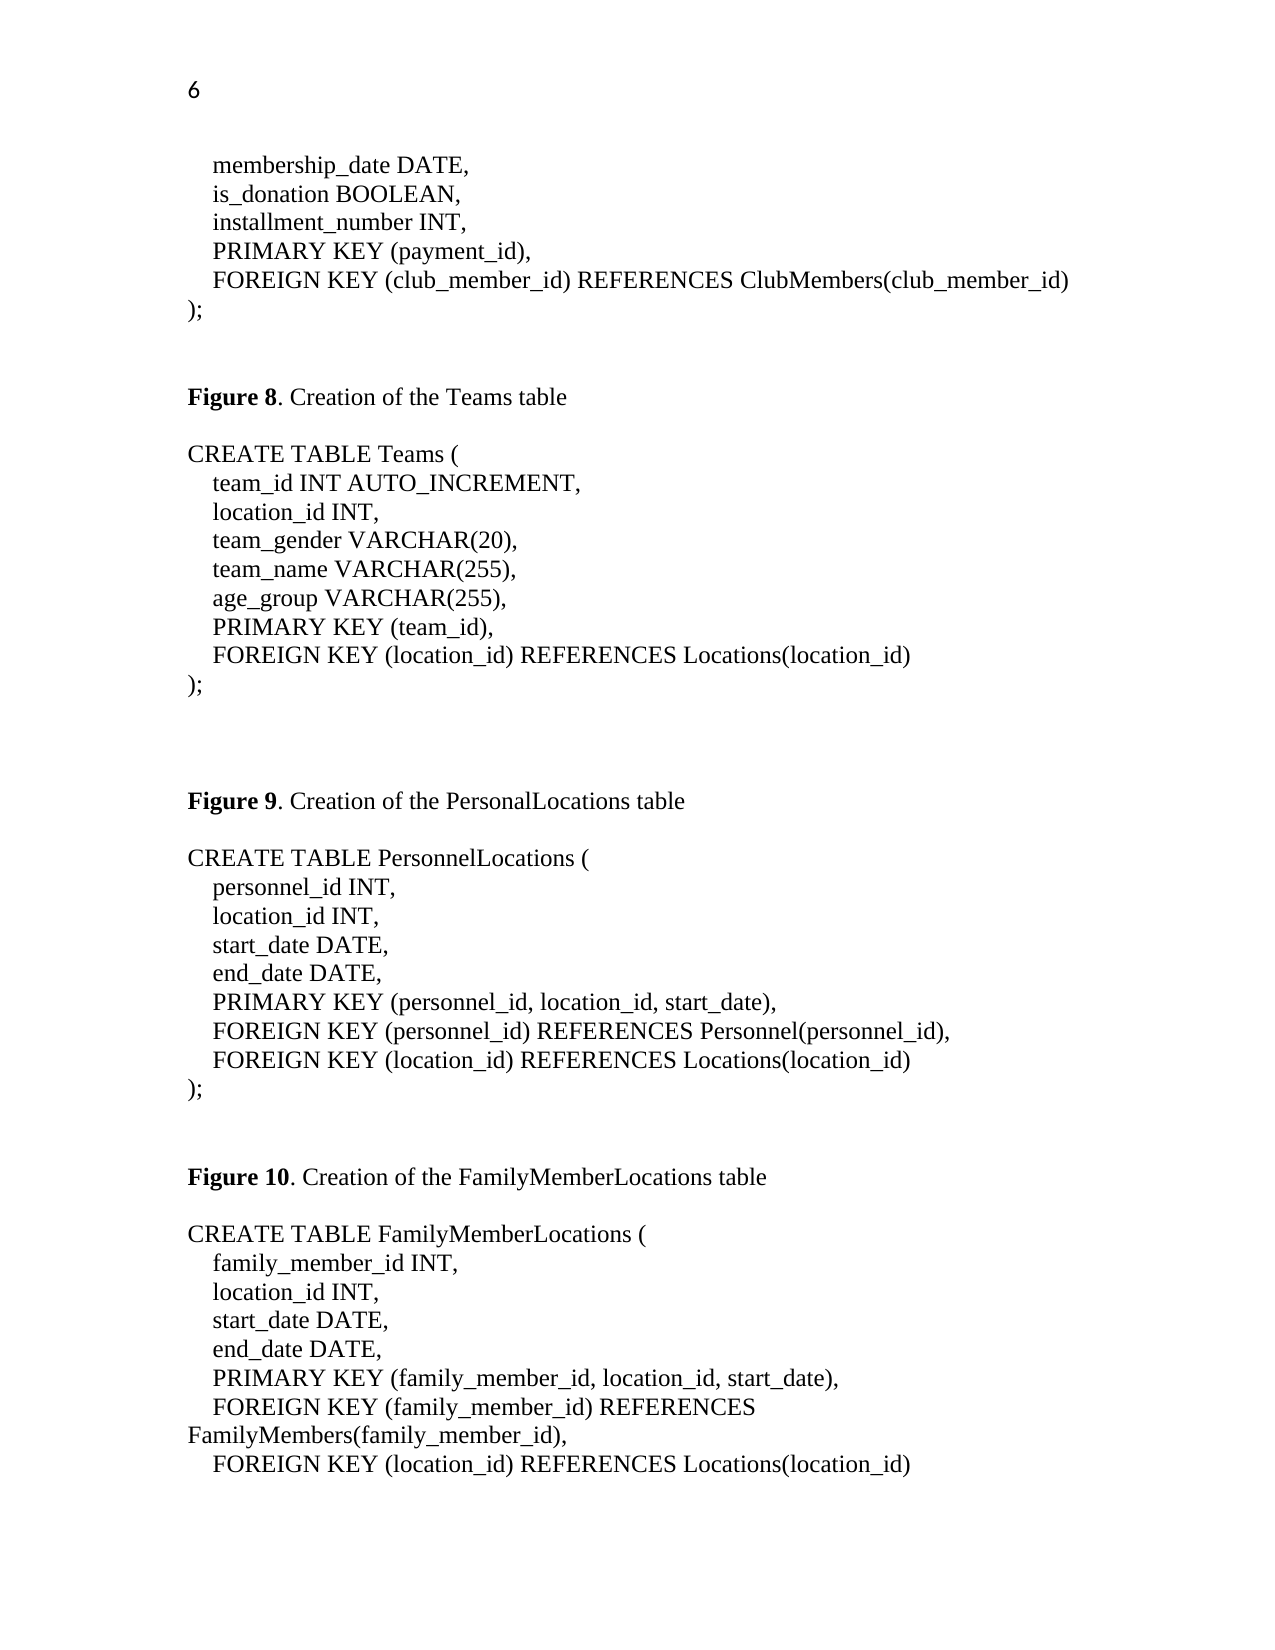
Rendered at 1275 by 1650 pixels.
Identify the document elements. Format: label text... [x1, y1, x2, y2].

text is_donation BOOLEAN, [187, 179, 1087, 207]
text team_id INT AUTO_INCREMENT, [187, 468, 1087, 497]
text PRIMARY KEY (payment_id), [187, 236, 1087, 265]
text FOREIGN KEY (club_member_id) REFERENCES ClubMembers(club_member_id) [187, 265, 1087, 294]
text FOREIGN KEY (family_member_id) REFERENCES FamilyMembers(family_member_id), [187, 1392, 1087, 1449]
text Figure 8. Creation of the Teams table CREATE TABLE Teams ( [187, 353, 1087, 468]
text CREATE TABLE PersonnelLocations ( [187, 843, 1087, 872]
text age_group VARCHAR(255), [187, 583, 1087, 612]
text team_name VARCHAR(255), [187, 554, 1087, 583]
text start_date DATE, [187, 930, 1087, 958]
text membership_date DATE, [187, 150, 1087, 179]
text Figure 9. Creation of the PersonalLocations table [187, 757, 1087, 815]
text Figure 10. Creation of the FamilyMemberLocations table CREATE TABLE FamilyMemberLocations ( [187, 1162, 1087, 1248]
text location_id INT, [187, 901, 1087, 930]
text ); [187, 294, 1087, 353]
text family_member_id INT, [187, 1248, 1087, 1277]
text FOREIGN KEY (location_id) REFERENCES Locations(location_id) [187, 1045, 1087, 1073]
text FOREIGN KEY (personnel_id) REFERENCES Personnel(personnel_id), [187, 1016, 1087, 1045]
text PRIMARY KEY (team_id), [187, 612, 1087, 641]
text PRIMARY KEY (personnel_id, location_id, start_date), [187, 987, 1087, 1016]
text end_date DATE, [187, 958, 1087, 987]
text ); [187, 669, 1087, 728]
text location_id INT, [187, 497, 1087, 526]
text team_gender VARCHAR(20), [187, 526, 1087, 554]
text ); [187, 1073, 1087, 1162]
text end_date DATE, [187, 1334, 1087, 1363]
text PRIMARY KEY (family_member_id, location_id, start_date), [187, 1363, 1087, 1392]
text location_id INT, [187, 1277, 1087, 1305]
text installment_number INT, [187, 207, 1087, 236]
text personnel_id INT, [187, 872, 1087, 901]
text FOREIGN KEY (location_id) REFERENCES Locations(location_id) [187, 1449, 1087, 1478]
text FOREIGN KEY (location_id) REFERENCES Locations(location_id) [187, 641, 1087, 669]
text start_date DATE, [187, 1305, 1087, 1334]
